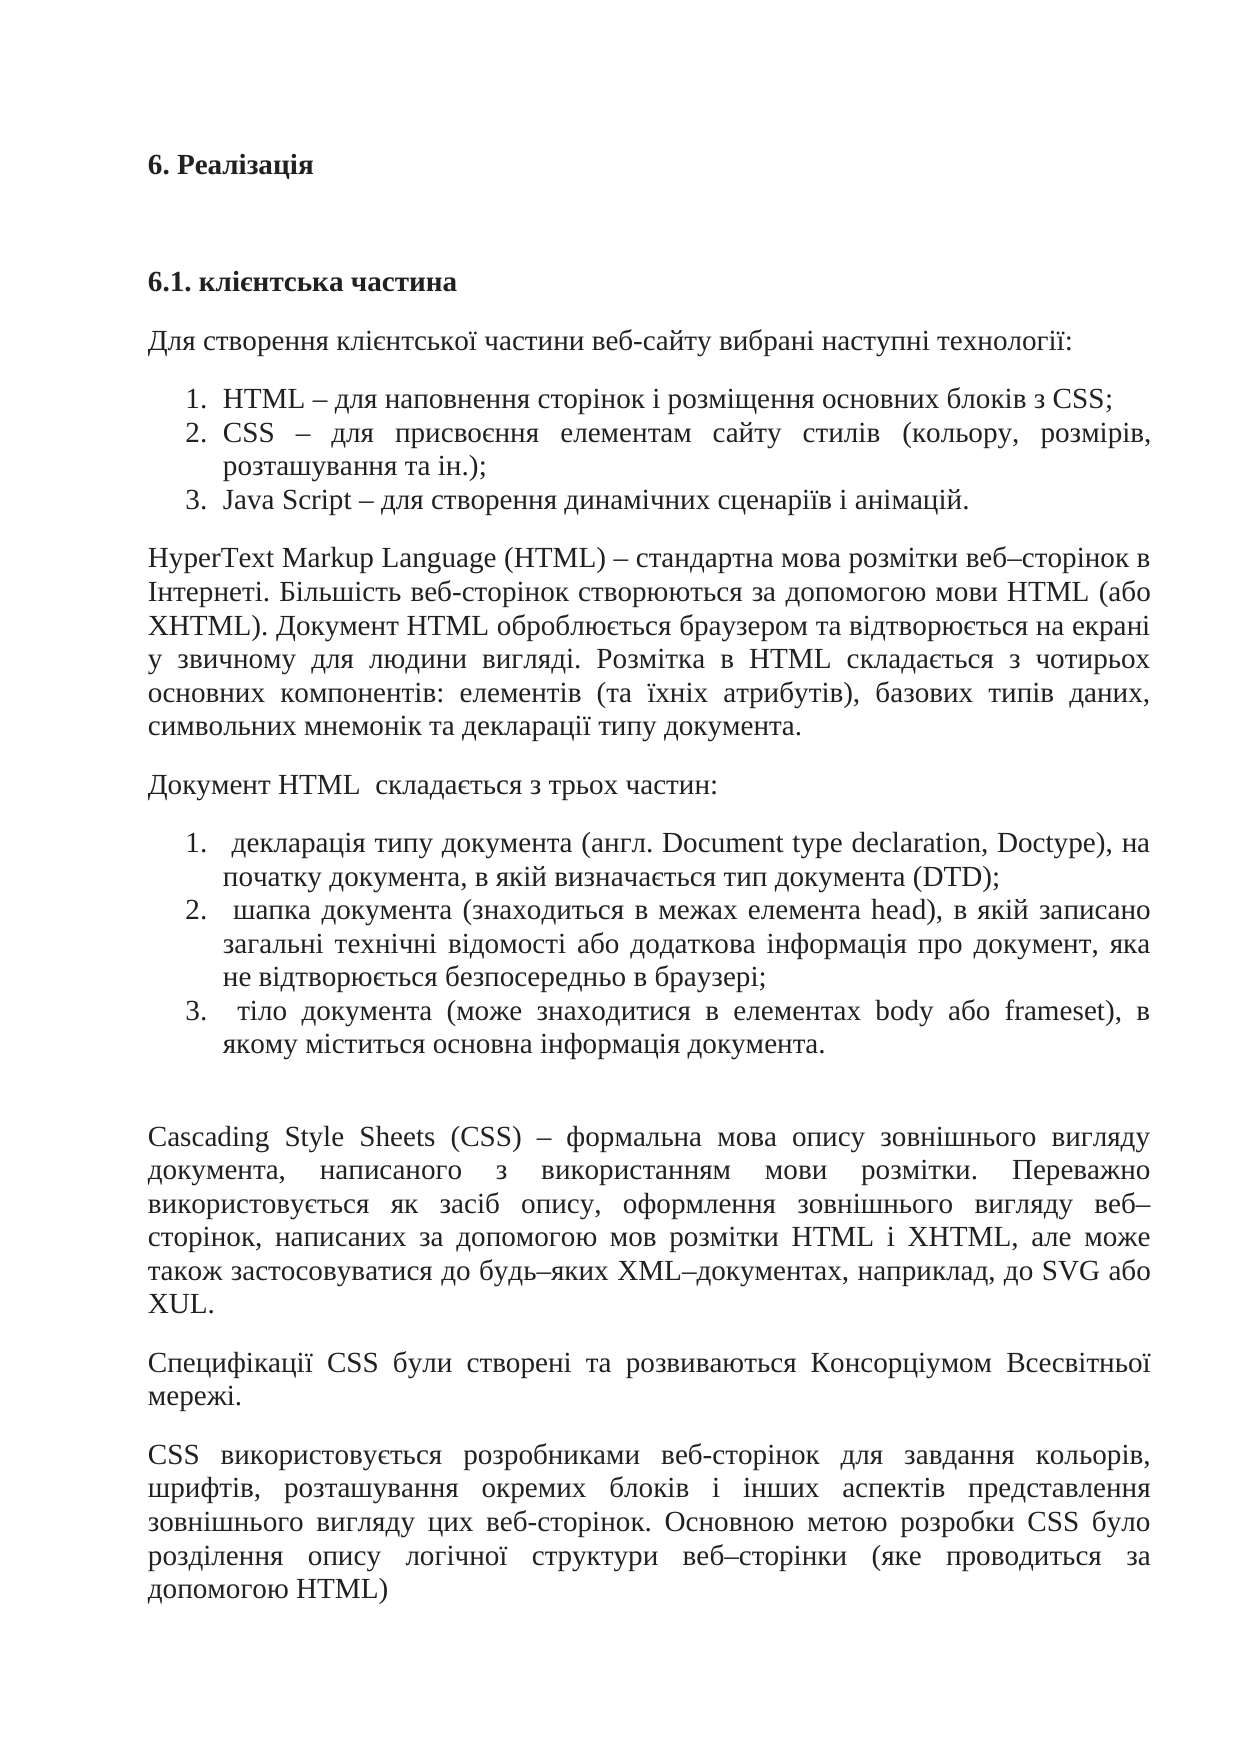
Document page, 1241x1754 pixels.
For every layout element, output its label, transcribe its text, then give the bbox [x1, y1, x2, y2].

text Специфікації CSS були створені та розвиваються Консорціумом Всесвітньої мережі. [148, 1345, 1152, 1412]
list декларація типу документа (англ. Document type declaration, Doctype), на початку документа, в якій визначається тип документа (DTD); [185, 825, 1152, 892]
text 6. Реалізація [148, 147, 1152, 181]
text HyperText Markup Language (HTML) – стандартна мова розмітки веб–сторінок в Інтернеті. Більшість веб-сторінок створюються за допомогою мови HTML (або XHTML). Документ HTML оброблюється браузером та відтворюється на екрані у звичному для людини вигляді. Розмітка в HTML складається з чотирьох основних компонентів: елементів (та їхніх атрибутів), базових типів даних, символьних мнемонік та декларації типу документа. [148, 541, 1152, 742]
list HTML – для наповнення сторінок і розміщення основних блоків з CSS; [185, 381, 1152, 415]
text Для створення клієнтської частини веб-сайту вибрані наступні технології: [148, 323, 1152, 356]
list шапка документа (знаходиться в межах елемента head), в якій записано загальні технічні відомості або додаткова інформація про документ, яка не відтворюється безпосередньо в браузері; [185, 892, 1152, 993]
text 6.1. клієнтська частина [148, 264, 1152, 298]
list тіло документа (може знаходитися в елементах body або frameset), в якому міститься основна інформація документа. [185, 993, 1152, 1060]
list CSS – для присвоєння елементам сайту стилів (кольору, розмірів, розташування та ін.); [185, 415, 1152, 482]
text Cascading Style Sheets (CSS) – формальна мова опису зовнішнього вигляду документа, написаного з використанням мови розмітки. Переважно використовується як засіб опису, оформлення зовнішнього вигляду веб–сторінок, написаних за допомогою мов розмітки HTML і XHTML, але може також застосовуватися до будь–яких XML–документах, наприклад, до SVG або XUL. [148, 1119, 1152, 1320]
text Документ HTML складається з трьох частин: [148, 767, 1152, 800]
text CSS використовується розробниками веб-сторінок для завдання кольорів, шрифтів, розташування окремих блоків і інших аспектів представлення зовнішнього вигляду цих веб-сторінок. Основною метою розробки CSS було розділення опису логічної структури веб–сторінки (яке проводиться за допомогою HTML) [148, 1437, 1152, 1605]
list Java Script – для створення динамічних сценаріїв і анімацій. [185, 482, 1152, 516]
